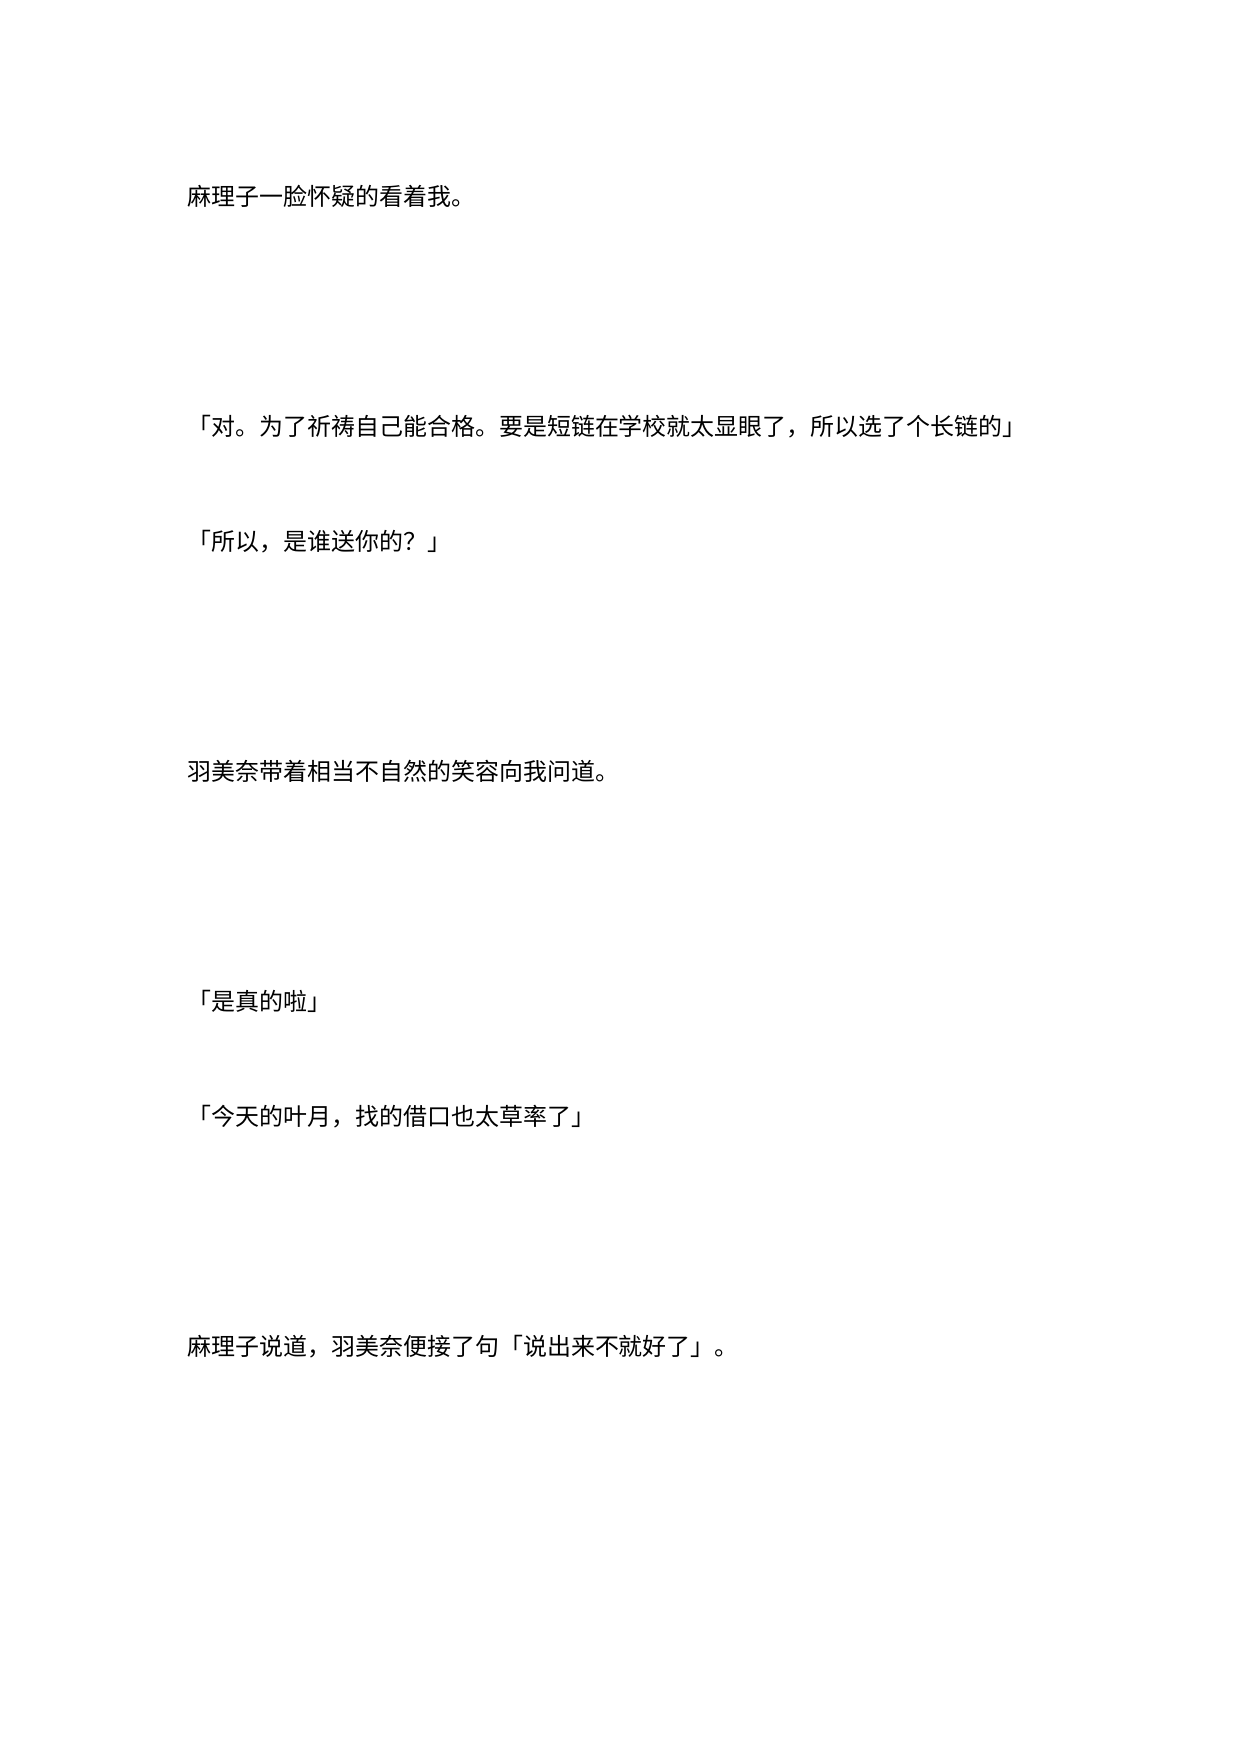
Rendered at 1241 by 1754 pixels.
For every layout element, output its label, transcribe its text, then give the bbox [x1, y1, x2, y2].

text 麻理子说道，羽美奈便接了句「说出来不就好了」。 [187, 1312, 1053, 1377]
text 「对。为了祈祷自己能合格。要是短链在学校就太显眼了，所以选了个长链的」 [187, 392, 1053, 457]
text 麻理子一脸怀疑的看着我。 [187, 162, 1053, 227]
text 「所以，是谁送你的？」 [187, 507, 1053, 572]
text 羽美奈带着相当不自然的笑容向我问道。 [187, 737, 1053, 802]
text 「是真的啦」 [187, 967, 1053, 1032]
text 「今天的叶月，找的借口也太草率了」 [187, 1082, 1053, 1147]
